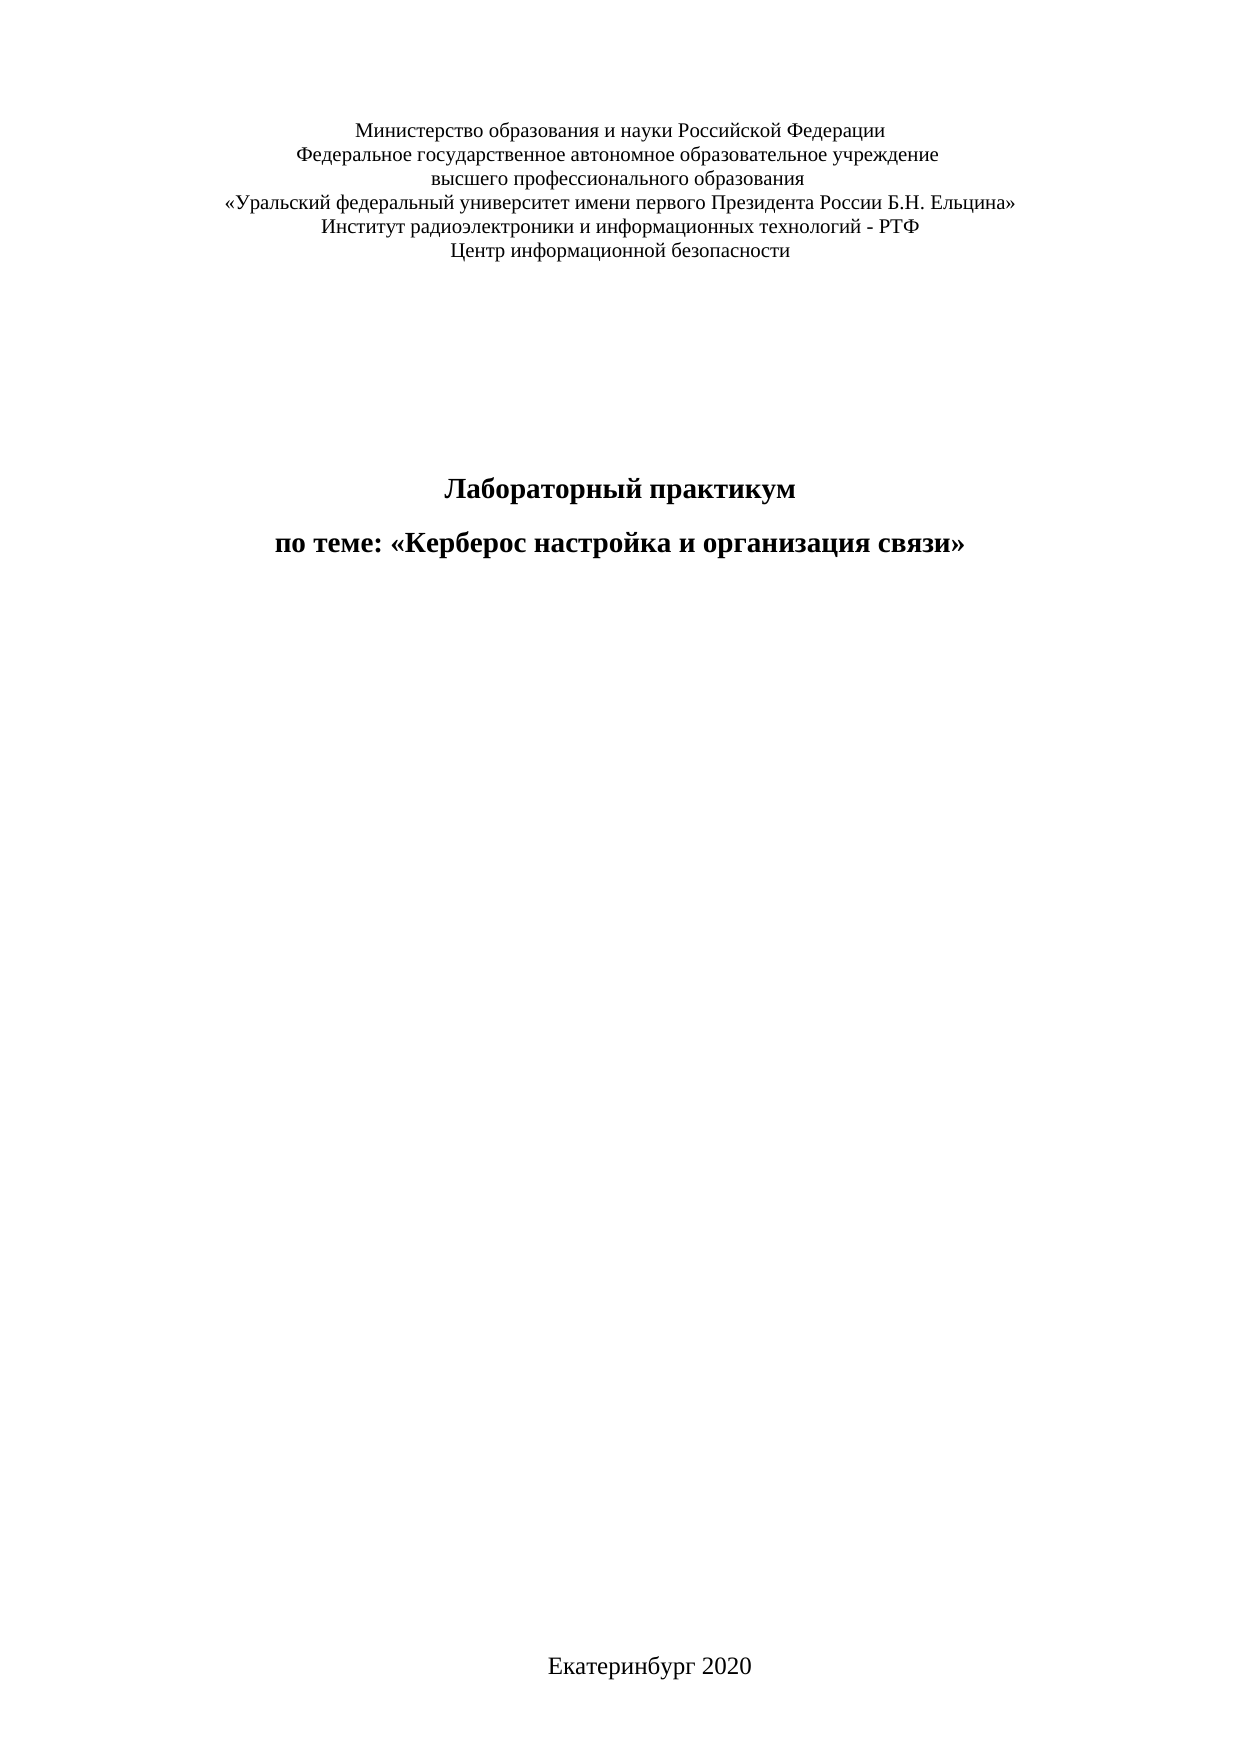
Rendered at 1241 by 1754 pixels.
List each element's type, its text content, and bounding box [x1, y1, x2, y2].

text Министерство образования и науки Российской Федерации [118, 118, 1122, 142]
text Федеральное государственное автономное образовательное учреждение высшего профессионального образования «Уральский федеральный университет имени первого Президента России Б.Н. Ельцина» [118, 142, 1122, 214]
text Центр информационной безопасности [118, 238, 1122, 262]
text по теме: «Керберос настройка и организация связи» [118, 525, 1122, 559]
text Институт радиоэлектроники и информационных технологий - РТФ [118, 214, 1122, 238]
text Лабораторный практикум [118, 471, 1122, 504]
